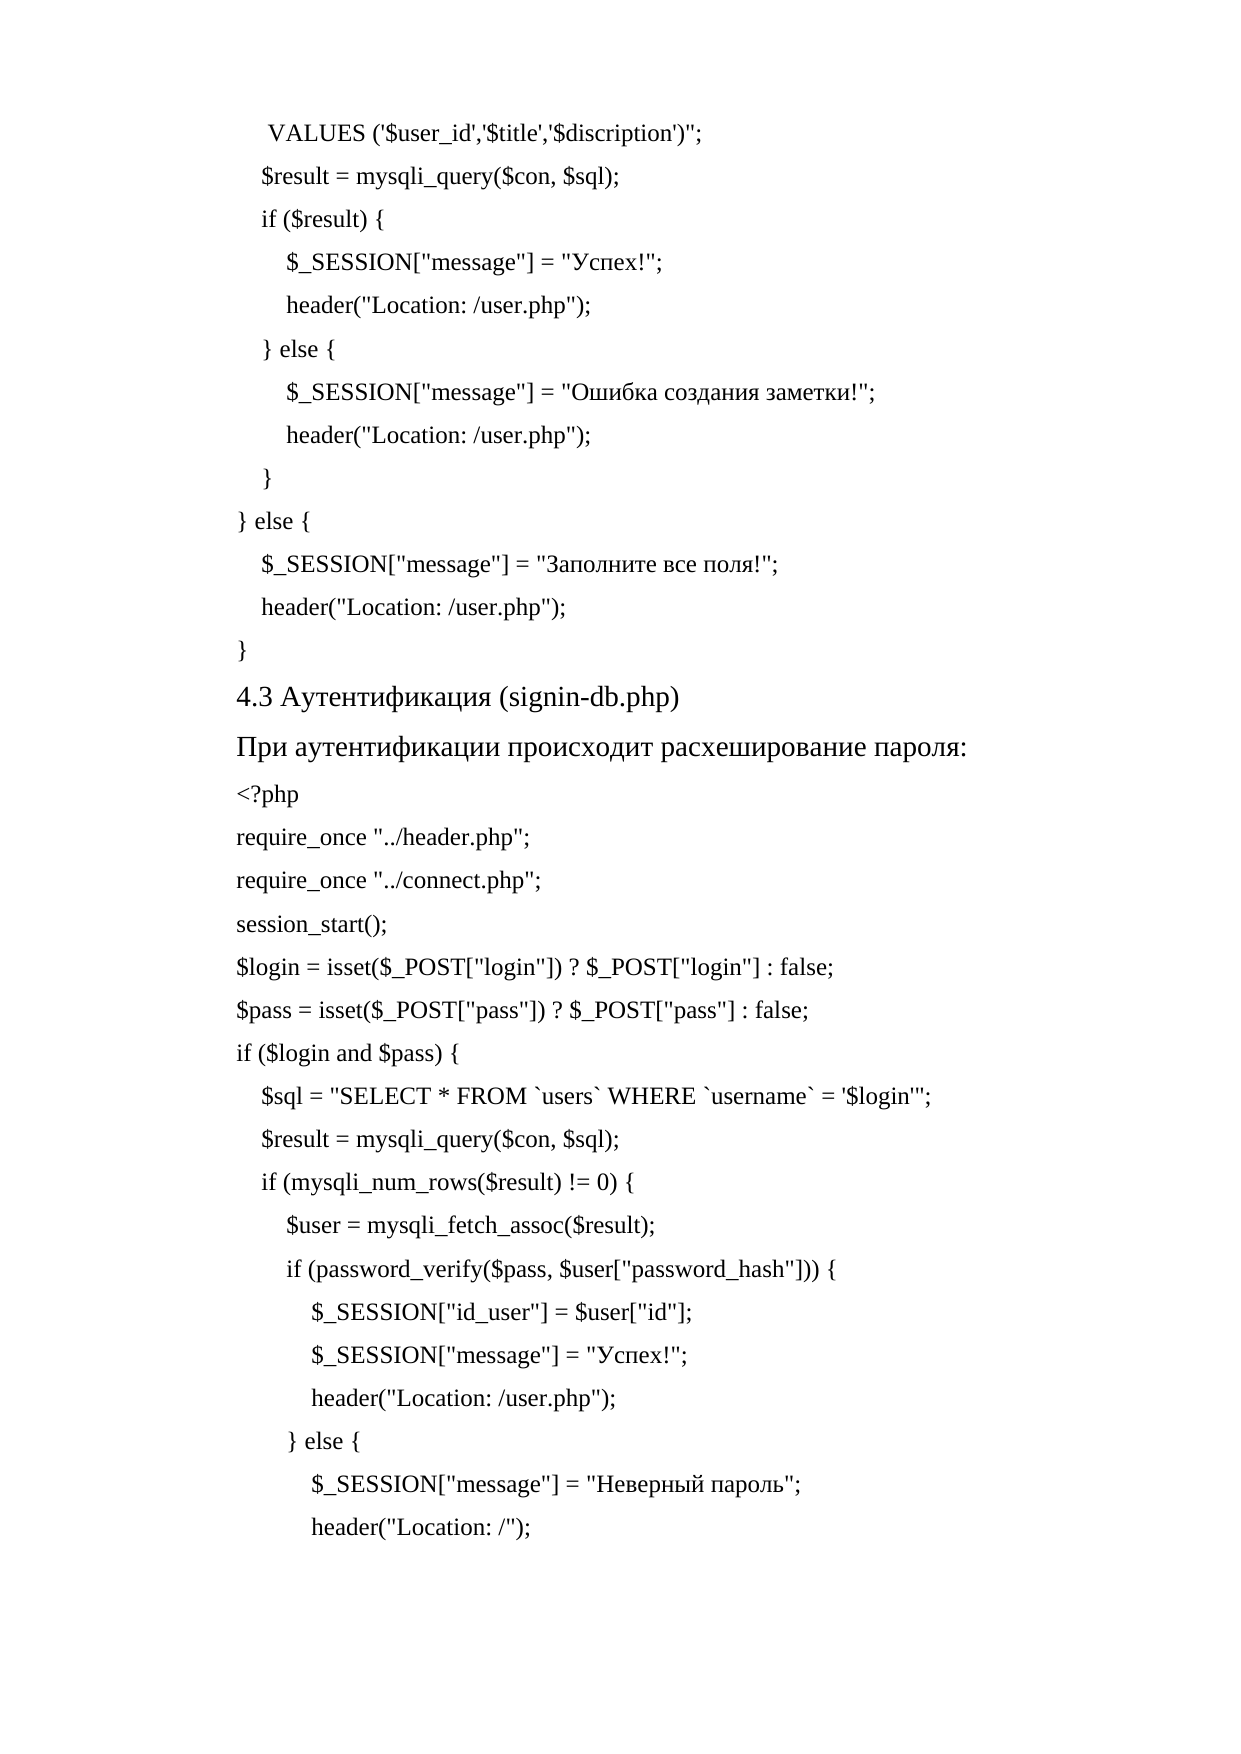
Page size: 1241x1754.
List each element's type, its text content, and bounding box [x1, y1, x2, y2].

text $result = mysqli_query($con, $sql); [177, 161, 1181, 190]
text require_once "../header.php"; [177, 822, 1181, 851]
text $_SESSION["message"] = "Успех!"; [177, 1340, 1181, 1369]
text header("Location: /"); [177, 1512, 1181, 1541]
text $_SESSION["id_user"] = $user["id"]; [177, 1297, 1181, 1326]
text $result = mysqli_query($con, $sql); [177, 1124, 1181, 1153]
text header("Location: /user.php"); [177, 592, 1181, 621]
text header("Location: /user.php"); [177, 1383, 1181, 1412]
text <?php [177, 779, 1181, 808]
text } else { [177, 506, 1181, 535]
text } else { [177, 1426, 1181, 1455]
text require_once "../connect.php"; [177, 866, 1181, 894]
text $login = isset($_POST["login"]) ? $_POST["login"] : false; [177, 952, 1181, 981]
text $_SESSION["message"] = "Заполните все поля!"; [177, 549, 1181, 578]
text } else { [177, 334, 1181, 362]
text if ($result) { [177, 204, 1181, 233]
text } [177, 636, 1181, 664]
text session_start(); [177, 909, 1181, 937]
text $pass = isset($_POST["pass"]) ? $_POST["pass"] : false; [177, 995, 1181, 1024]
text if (password_verify($pass, $user["password_hash"])) { [177, 1254, 1181, 1282]
text При аутентификации происходит расхеширование пароля: [177, 729, 1181, 763]
text $_SESSION["message"] = "Ошибка создания заметки!"; [177, 377, 1181, 406]
text header("Location: /user.php"); [177, 420, 1181, 449]
text $user = mysqli_fetch_assoc($result); [177, 1211, 1181, 1239]
text VALUES ('$user_id','$title','$discription')"; [177, 118, 1181, 147]
text if (mysqli_num_rows($result) != 0) { [177, 1167, 1181, 1196]
text header("Location: /user.php"); [177, 291, 1181, 319]
text $_SESSION["message"] = "Успех!"; [177, 247, 1181, 276]
text $_SESSION["message"] = "Неверный пароль"; [177, 1469, 1181, 1498]
text } [177, 463, 1181, 492]
text 4.3 Аутентификация (signin-db.php) [177, 679, 1181, 712]
text if ($login and $pass) { [177, 1038, 1181, 1067]
text $sql = "SELECT * FROM `users` WHERE `username` = '$login'"; [177, 1081, 1181, 1110]
